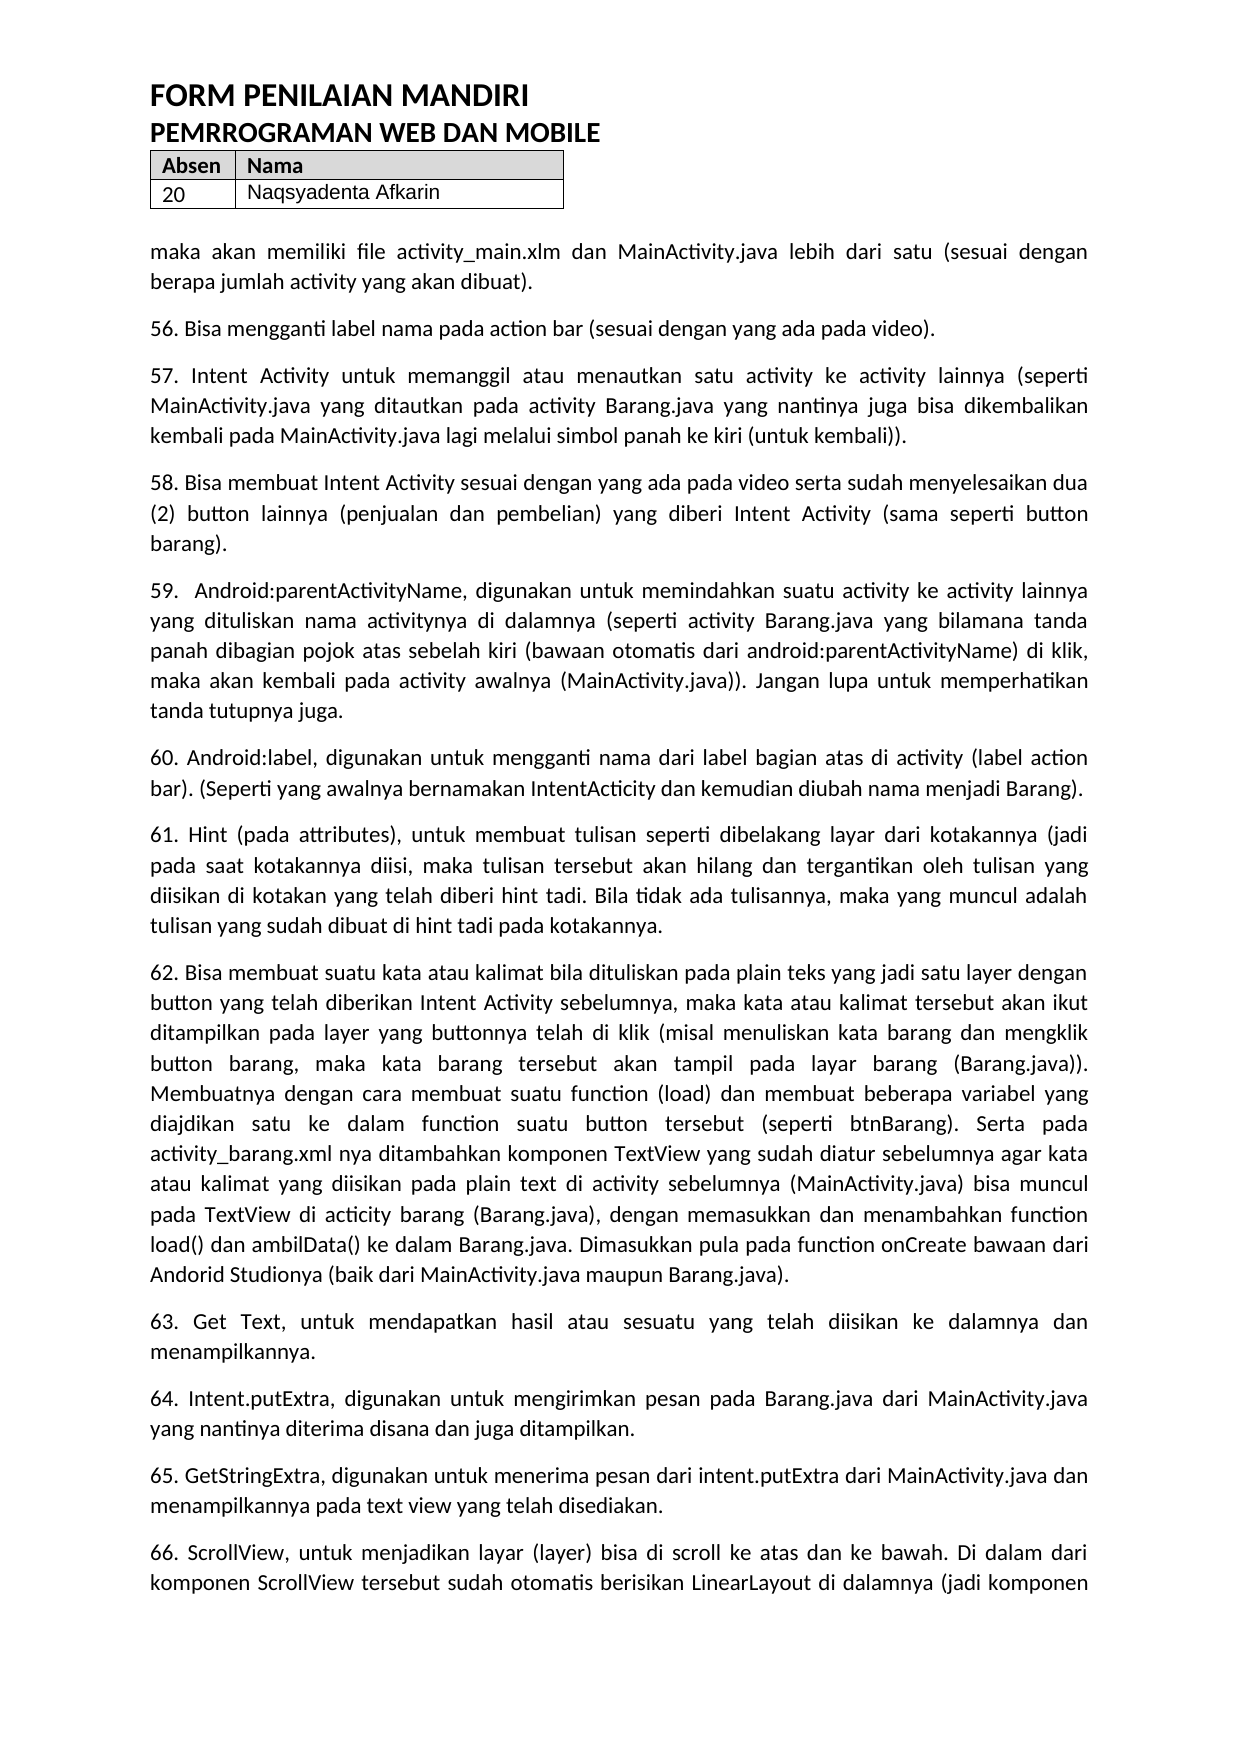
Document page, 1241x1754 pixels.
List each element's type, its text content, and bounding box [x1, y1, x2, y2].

text 60. Android:label, digunakan untuk mengganti nama dari label bagian atas di activity (label action bar). (Seperti yang awalnya bernamakan IntentActicity dan kemudian diubah nama menjadi Barang). [150, 743, 1090, 802]
text 62. Bisa membuat suatu kata atau kalimat bila dituliskan pada plain teks yang jadi satu layer dengan button yang telah diberikan Intent Activity sebelumnya, maka kata atau kalimat tersebut akan ikut ditampilkan pada layer yang buttonnya telah di klik (misal menuliskan kata barang dan mengklik button barang, maka kata barang tersebut akan tampil pada layar barang (Barang.java)). Membuatnya dengan cara membuat suatu function (load) dan membuat beberapa variabel yang diajdikan satu ke dalam function suatu button tersebut (seperti btnBarang). Serta pada activity_barang.xml nya ditambahkan komponen TextView yang sudah diatur sebelumnya agar kata atau kalimat yang diisikan pada plain text di activity sebelumnya (MainActivity.java) bisa muncul pada TextView di acticity barang (Barang.java), dengan memasukkan dan menambahkan function load() dan ambilData() ke dalam Barang.java. Dimasukkan pula pada function onCreate bawaan dari Andorid Studionya (baik dari MainActivity.java maupun Barang.java). [150, 958, 1090, 1288]
text 58. Bisa membuat Intent Activity sesuai dengan yang ada pada video serta sudah menyelesaikan dua (2) button lainnya (penjualan dan pembelian) yang diberi Intent Activity (sama seperti button barang). [150, 468, 1090, 557]
text 64. Intent.putExtra, digunakan untuk mengirimkan pesan pada Barang.java dari MainActivity.java yang nantinya diterima disana dan juga ditampilkan. [150, 1384, 1090, 1442]
text 61. Hint (pada attributes), untuk membuat tulisan seperti dibelakang layar dari kotakannya (jadi pada saat kotakannya diisi, maka tulisan tersebut akan hilang dan tergantikan oleh tulisan yang diisikan di kotakan yang telah diberi hint tadi. Bila tidak ada tulisannya, maka yang muncul adalah tulisan yang sudah dibuat di hint tadi pada kotakannya. [150, 821, 1090, 939]
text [150, 1538, 1090, 1597]
text 65. GetStringExtra, digunakan untuk menerima pesan dari intent.putExtra dari MainActivity.java dan menampilkannya pada text view yang telah disediakan. [150, 1461, 1090, 1519]
text 56. Bisa mengganti label nama pada action bar (sesuai dengan yang ada pada video). [150, 314, 1090, 342]
text 63. Get Text, untuk mendapatkan hasil atau sesuatu yang telah diisikan ke dalamnya dan menampilkannya. [150, 1307, 1090, 1365]
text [150, 237, 1090, 296]
text 59. Android:parentActivityName, digunakan untuk memindahkan suatu activity ke activity lainnya yang dituliskan nama activitynya di dalamnya (seperti activity Barang.java yang bilamana tanda panah dibagian pojok atas sebelah kiri (bawaan otomatis dari android:parentActivityName) di klik, maka akan kembali pada activity awalnya (MainActivity.java)). Jangan lupa untuk memperhatikan tanda tutupnya juga. [150, 576, 1090, 725]
text 57. Intent Activity untuk memanggil atau menautkan satu activity ke activity lainnya (seperti MainActivity.java yang ditautkan pada activity Barang.java yang nantinya juga bisa dikembalikan kembali pada MainActivity.java lagi melalui simbol panah ke kiri (untuk kembali)). [150, 361, 1090, 450]
